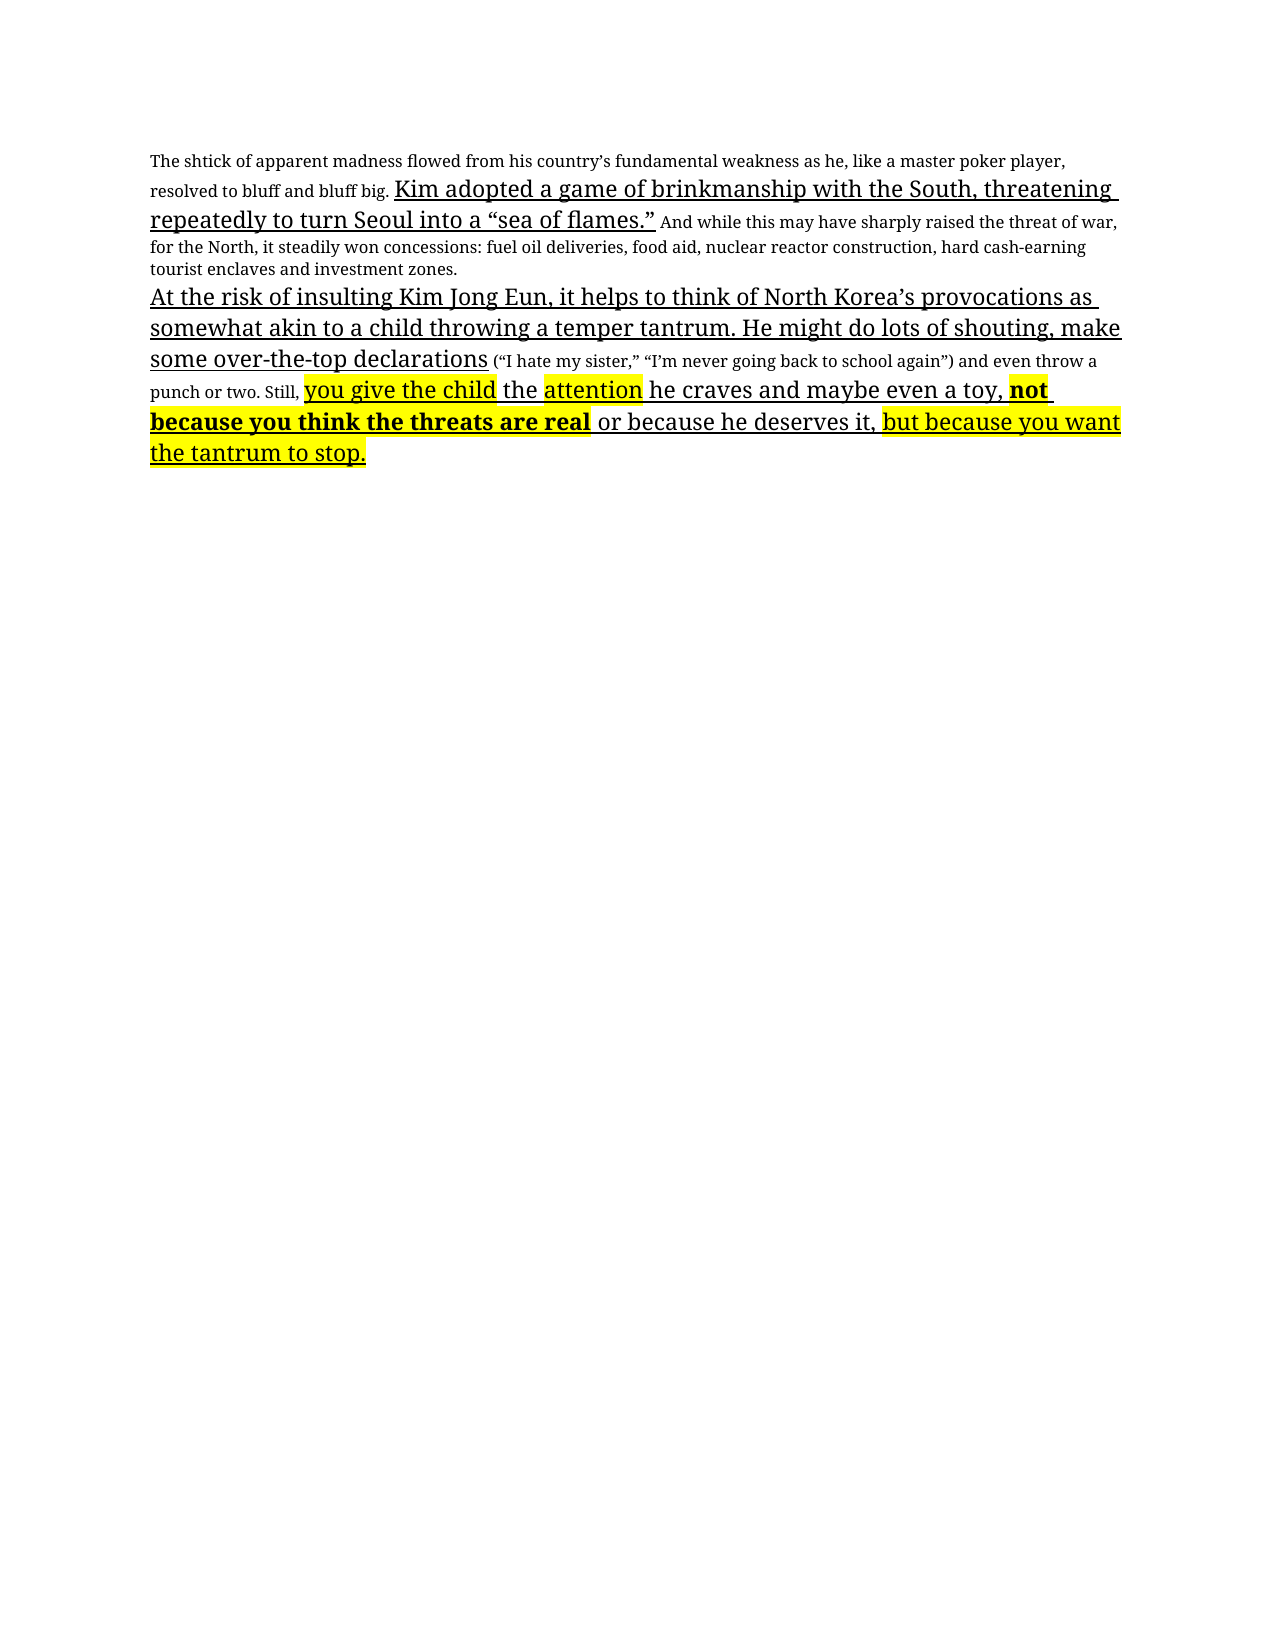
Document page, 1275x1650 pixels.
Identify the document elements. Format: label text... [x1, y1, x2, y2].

text At the risk of insulting Kim Jong Eun, it helps to think of North Korea’s provocations as somewhat akin to a child throwing a temper tantrum. He might do lots of shouting, make some over-the-top declarations (“I hate my sister,” “I’m never going back to school again”) and even throw a punch or two. Still, you give the child the attention he craves and maybe even a toy, not because you think the threats are real or because he deserves it, but because you want the tantrum to stop. [150, 281, 1125, 468]
text The shtick of apparent madness flowed from his country’s fundamental weakness as he, like a master poker player, resolved to bluff and bluff big. Kim adopted a game of brinkmanship with the South, threatening repeatedly to turn Seoul into a “sea of flames.” And while this may have sharply raised the threat of war, for the North, it steadily won concessions: fuel oil deliveries, food aid, nuclear reactor construction, hard cash-earning tourist enclaves and investment zones. [150, 150, 1125, 281]
